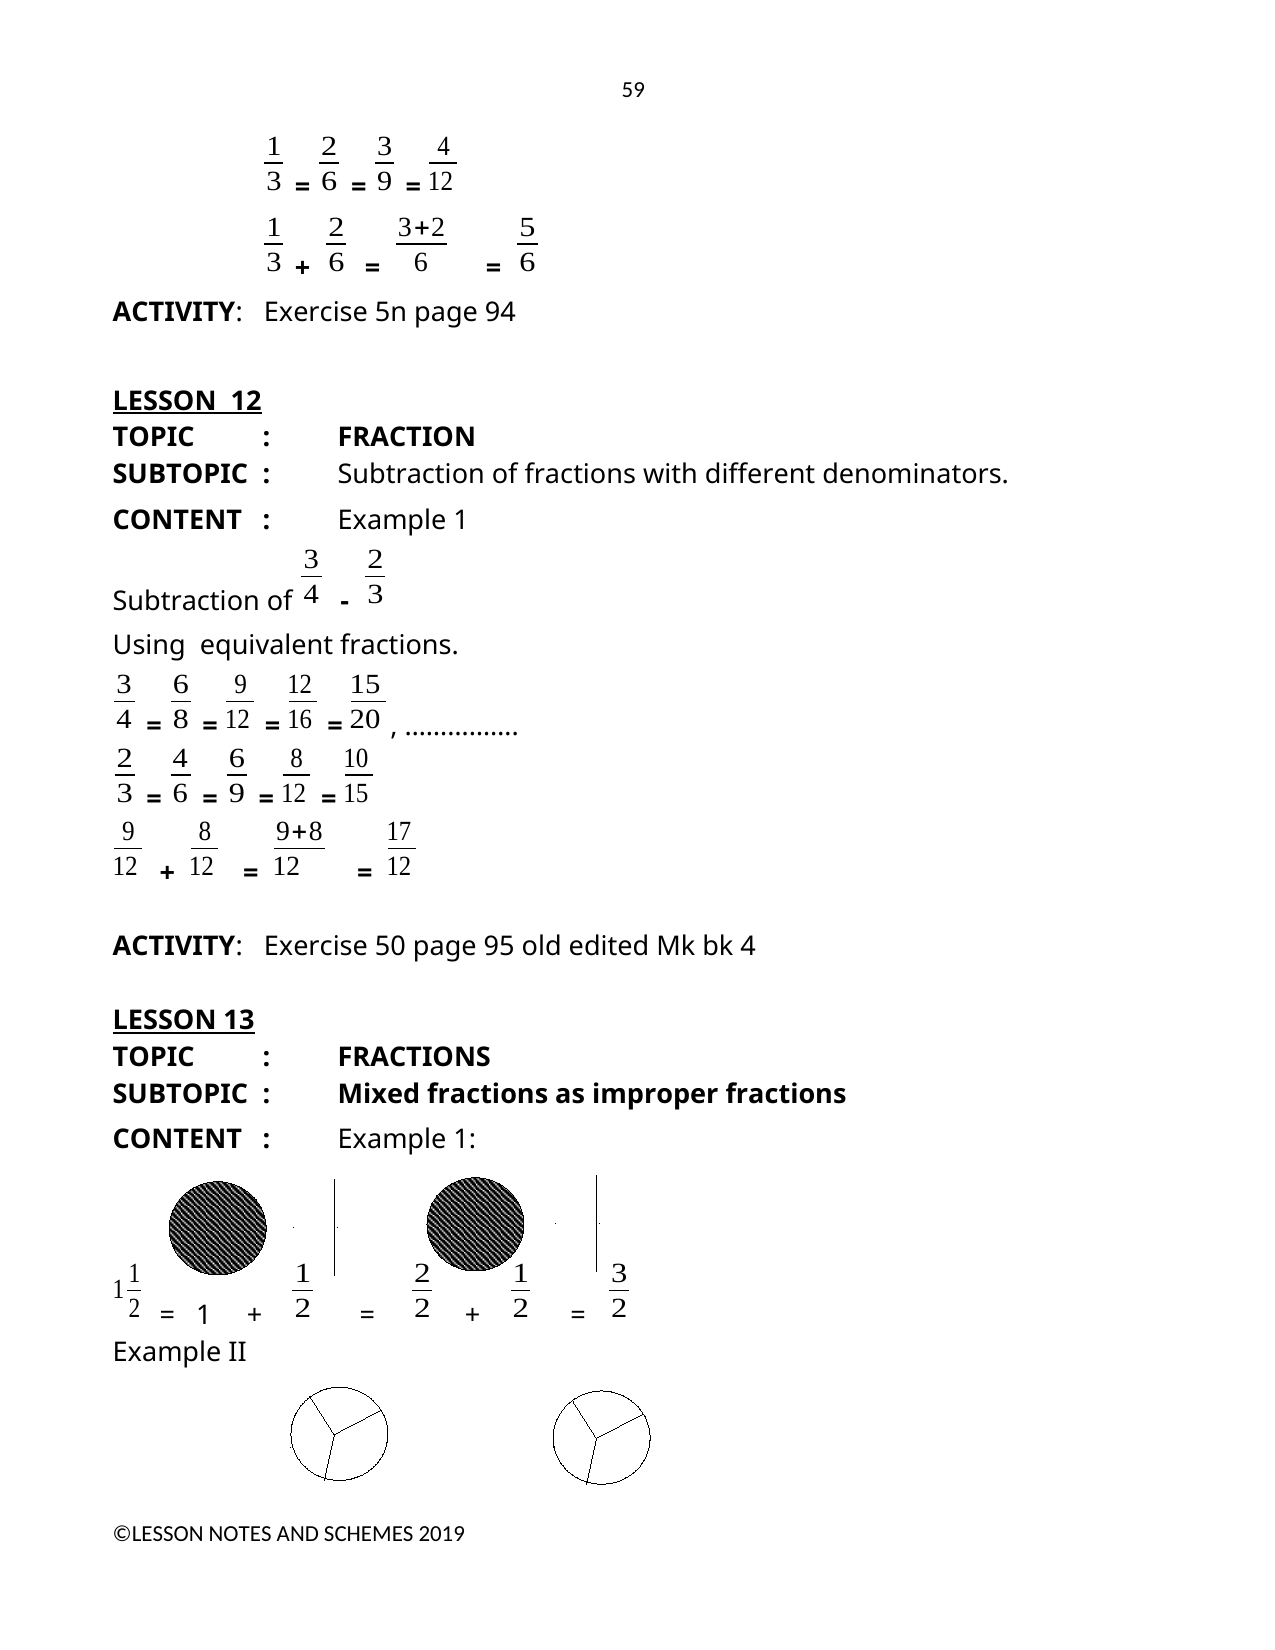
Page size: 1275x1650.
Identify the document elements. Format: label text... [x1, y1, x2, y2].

text + = = [112, 816, 1153, 890]
text + = = [187, 212, 1153, 285]
text TOPIC : FRACTIONS [112, 1037, 1153, 1074]
text Example II [112, 1332, 1153, 1369]
text TOPIC : FRACTION [112, 418, 1153, 455]
text = = = [187, 131, 1153, 204]
text CONTENT : Example 1 [112, 500, 1153, 537]
text ACTIVITY: Exercise 50 page 95 old edited Mk bk 4 [112, 927, 1153, 964]
picture [426, 1177, 523, 1270]
text ACTIVITY: Exercise 5n page 94 [112, 293, 1153, 329]
text = = = = [112, 743, 1153, 816]
text Subtraction of - [112, 544, 1153, 618]
text SUBTOPIC : Subtraction of fractions with different denominators. [112, 455, 1153, 492]
text LESSON 12 [112, 381, 1153, 418]
picture [169, 1181, 267, 1274]
text = = = = , ……………. [112, 669, 1153, 743]
text SUBTOPIC : Mixed fractions as improper fractions [112, 1074, 1153, 1111]
text = 1 + = + = [112, 1258, 1153, 1332]
text CONTENT : Example 1: [112, 1120, 1153, 1157]
text LESSON 13 [112, 1001, 1153, 1037]
text Using equivalent fractions. [112, 625, 1153, 662]
